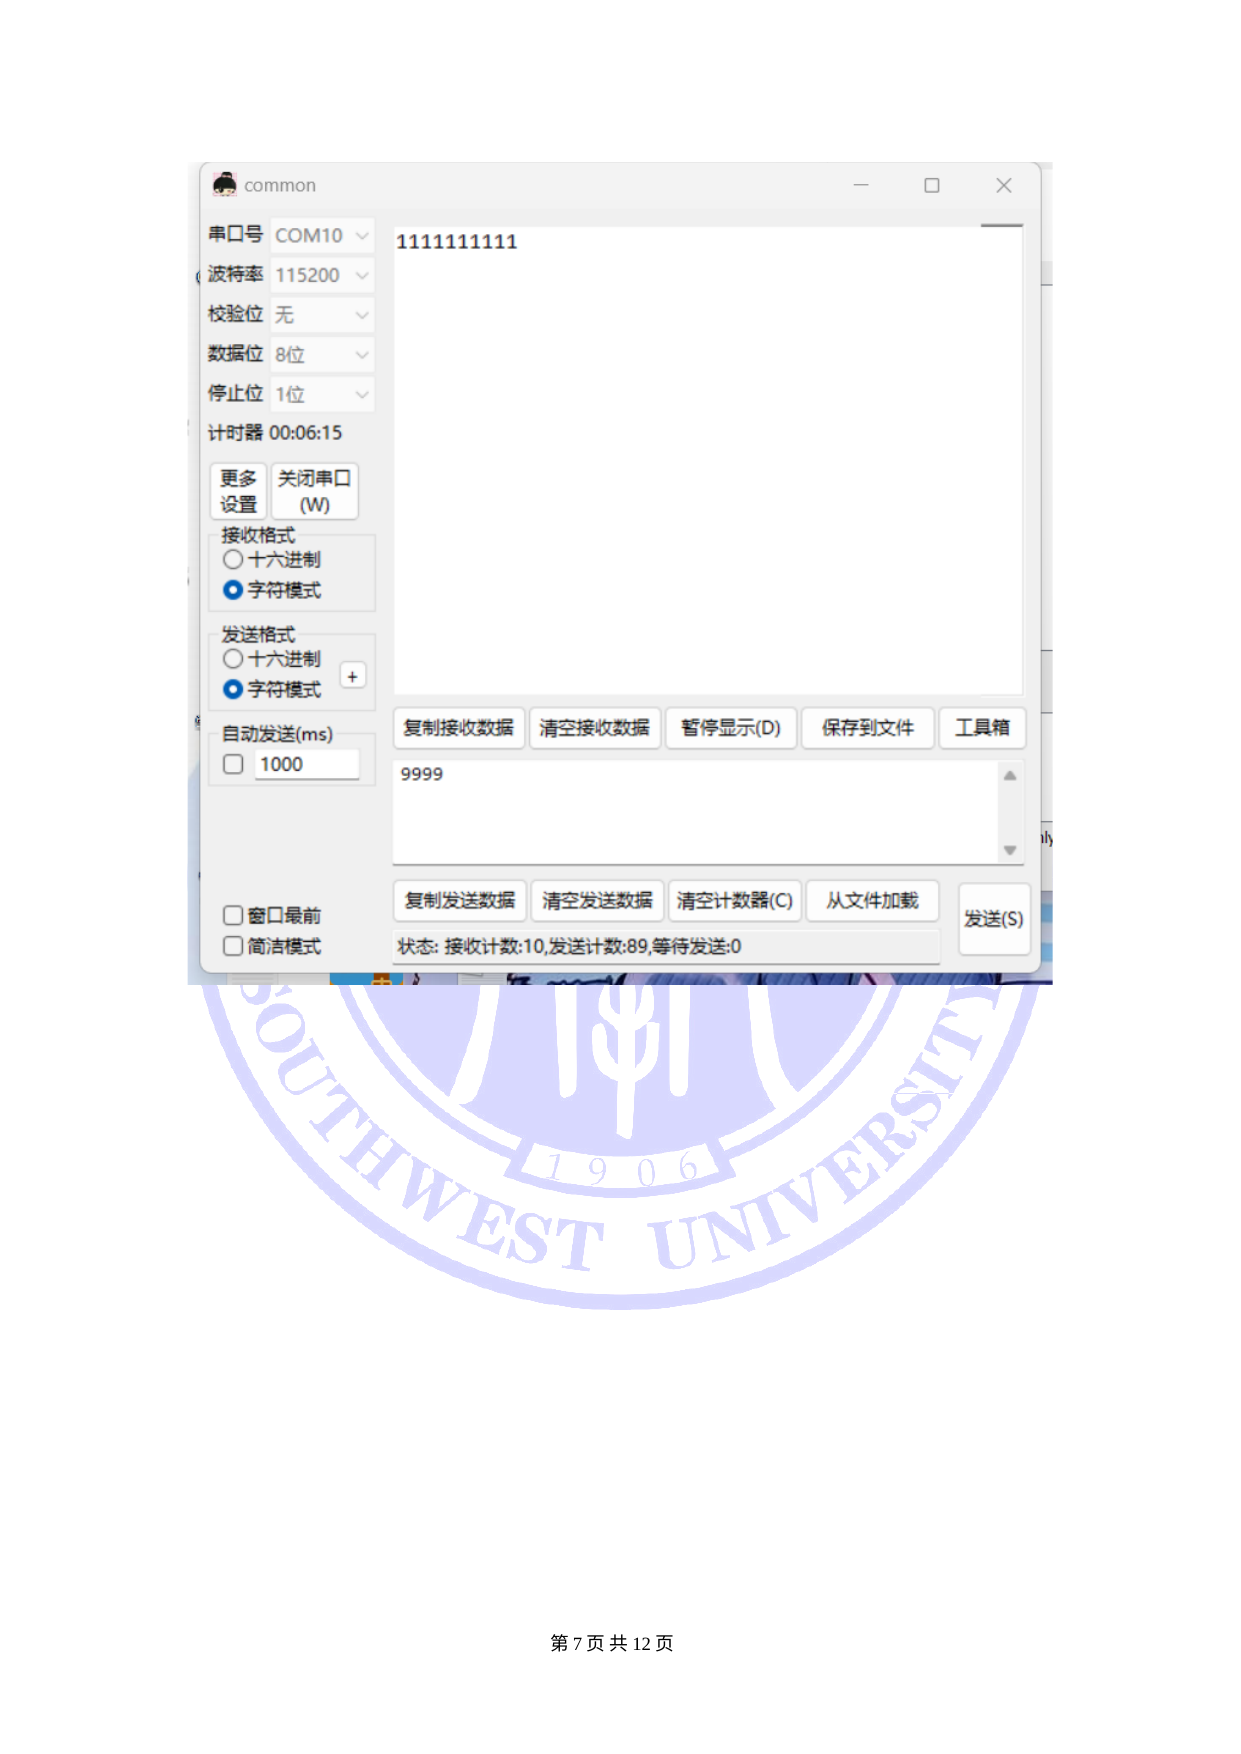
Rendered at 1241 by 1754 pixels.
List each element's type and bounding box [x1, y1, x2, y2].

picture [187, 162, 1053, 985]
